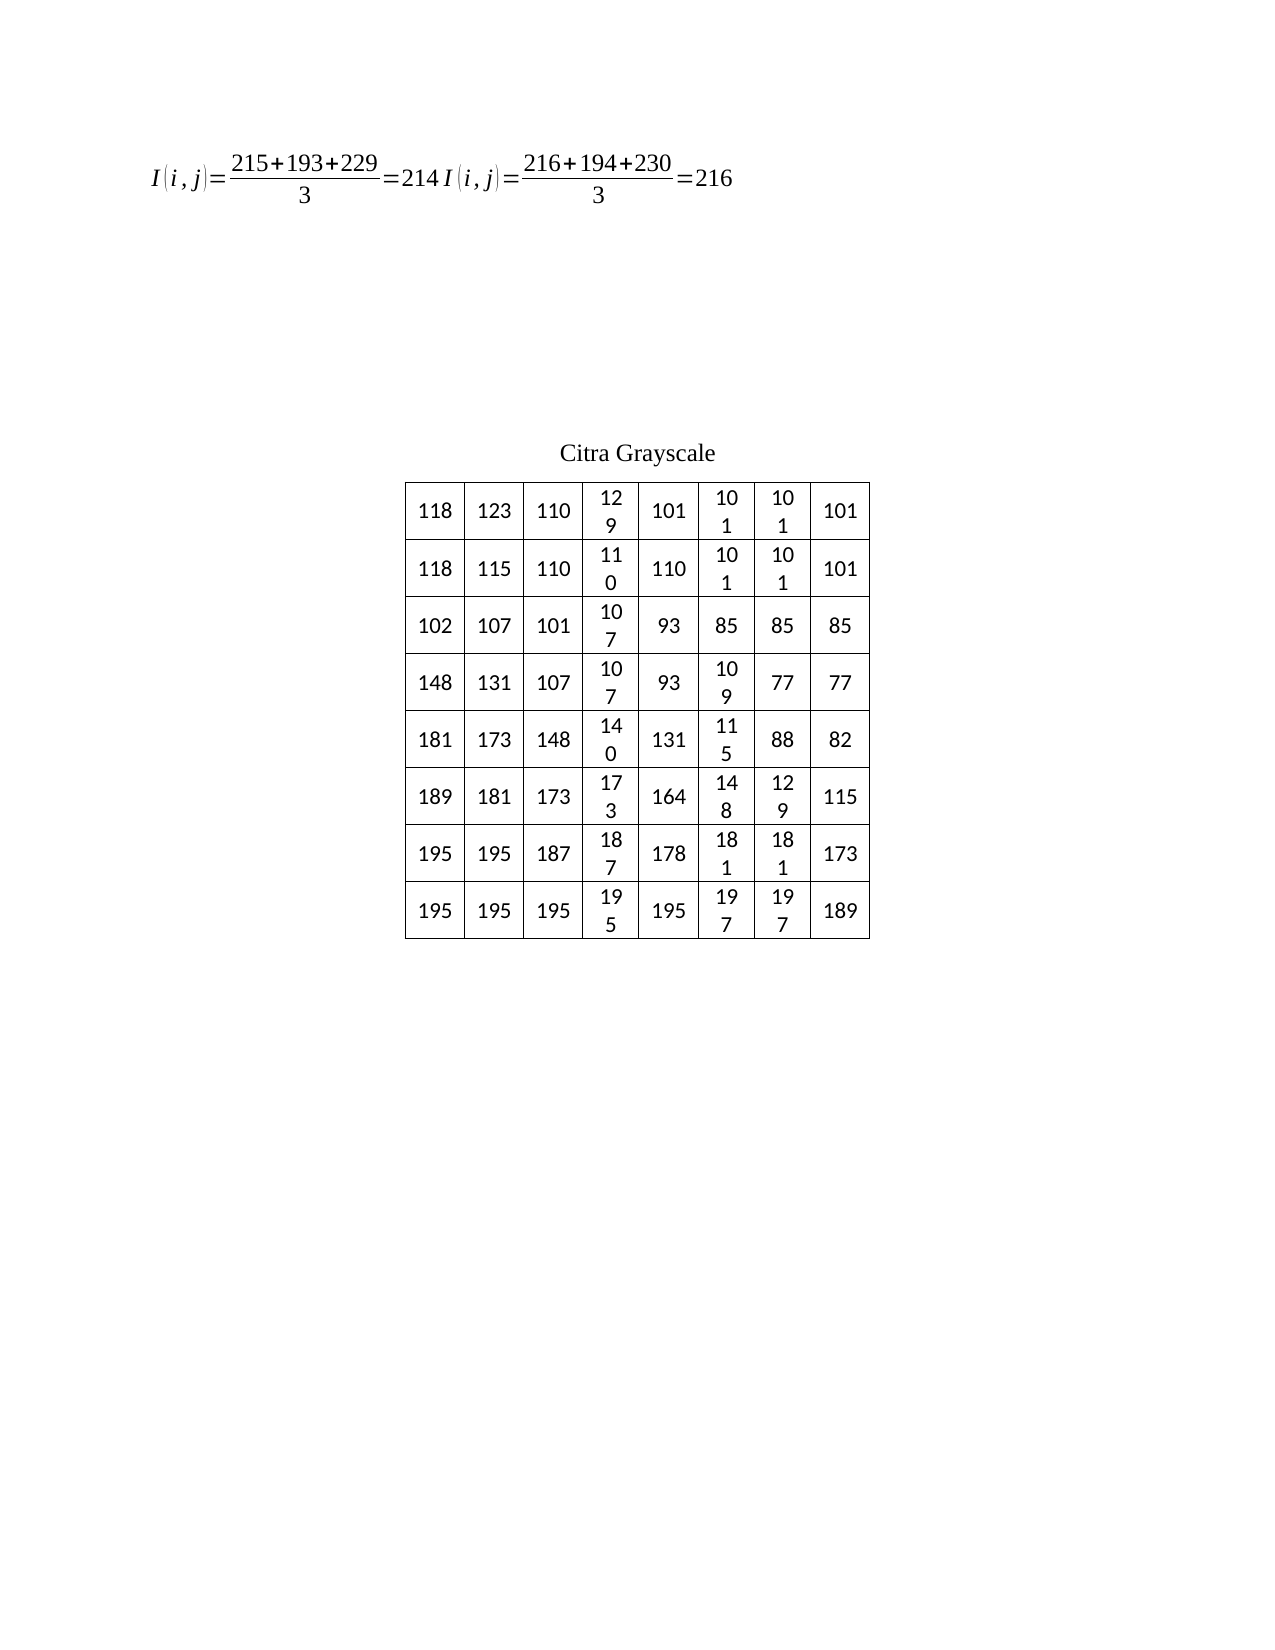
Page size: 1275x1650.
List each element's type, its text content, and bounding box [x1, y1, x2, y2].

table_cell 131 [465, 654, 523, 710]
table_cell 140 [583, 711, 638, 767]
table_cell 195 [465, 882, 523, 938]
table_cell 181 [406, 711, 464, 767]
table_header 101 [699, 483, 754, 539]
table_cell 195 [583, 882, 638, 938]
table_cell 110 [524, 540, 582, 596]
table_header 101 [639, 483, 698, 539]
table_cell 187 [583, 825, 638, 881]
table_header 101 [811, 483, 869, 539]
table_cell 107 [583, 597, 638, 653]
table_cell 187 [524, 825, 582, 881]
table_cell 131 [639, 711, 698, 767]
table_header 118 [406, 483, 464, 539]
table_header 101 [755, 483, 810, 539]
table_cell 109 [699, 654, 754, 710]
table_cell 173 [524, 768, 582, 824]
table_cell 115 [699, 711, 754, 767]
table_cell 181 [699, 825, 754, 881]
table_cell 173 [465, 711, 523, 767]
table_cell 197 [699, 882, 754, 938]
table_cell 88 [755, 711, 810, 767]
table_cell 82 [811, 711, 869, 767]
table_cell 181 [755, 825, 810, 881]
table_header 129 [583, 483, 638, 539]
table_cell 102 [406, 597, 464, 653]
table_cell 195 [639, 882, 698, 938]
table_cell 118 [406, 540, 464, 596]
table_header 110 [524, 483, 582, 539]
table_cell 148 [699, 768, 754, 824]
table_cell 93 [639, 597, 698, 653]
table_cell 173 [583, 768, 638, 824]
table_cell 93 [639, 654, 698, 710]
table_cell 115 [465, 540, 523, 596]
table_cell 107 [524, 654, 582, 710]
table_cell 189 [406, 768, 464, 824]
table_cell 77 [755, 654, 810, 710]
table_cell 129 [755, 768, 810, 824]
table_cell 189 [811, 882, 869, 938]
table_cell 110 [583, 540, 638, 596]
table_cell 85 [699, 597, 754, 653]
table_cell 178 [639, 825, 698, 881]
table_cell 115 [811, 768, 869, 824]
table_cell 85 [755, 597, 810, 653]
table_cell 101 [699, 540, 754, 596]
table_cell 107 [583, 654, 638, 710]
table_cell 107 [465, 597, 523, 653]
table_cell 148 [524, 711, 582, 767]
table_cell 101 [524, 597, 582, 653]
text Citra Grayscale [150, 438, 1125, 467]
table_cell 197 [755, 882, 810, 938]
table_cell 101 [811, 540, 869, 596]
table_cell 195 [406, 882, 464, 938]
table_cell 101 [755, 540, 810, 596]
table_cell 195 [465, 825, 523, 881]
table_cell 148 [406, 654, 464, 710]
table_cell 164 [639, 768, 698, 824]
table_cell 195 [524, 882, 582, 938]
table_cell 173 [811, 825, 869, 881]
table_cell 110 [639, 540, 698, 596]
table_header 123 [465, 483, 523, 539]
table_cell 181 [465, 768, 523, 824]
table_cell 85 [811, 597, 869, 653]
table_cell 77 [811, 654, 869, 710]
table_cell 195 [406, 825, 464, 881]
